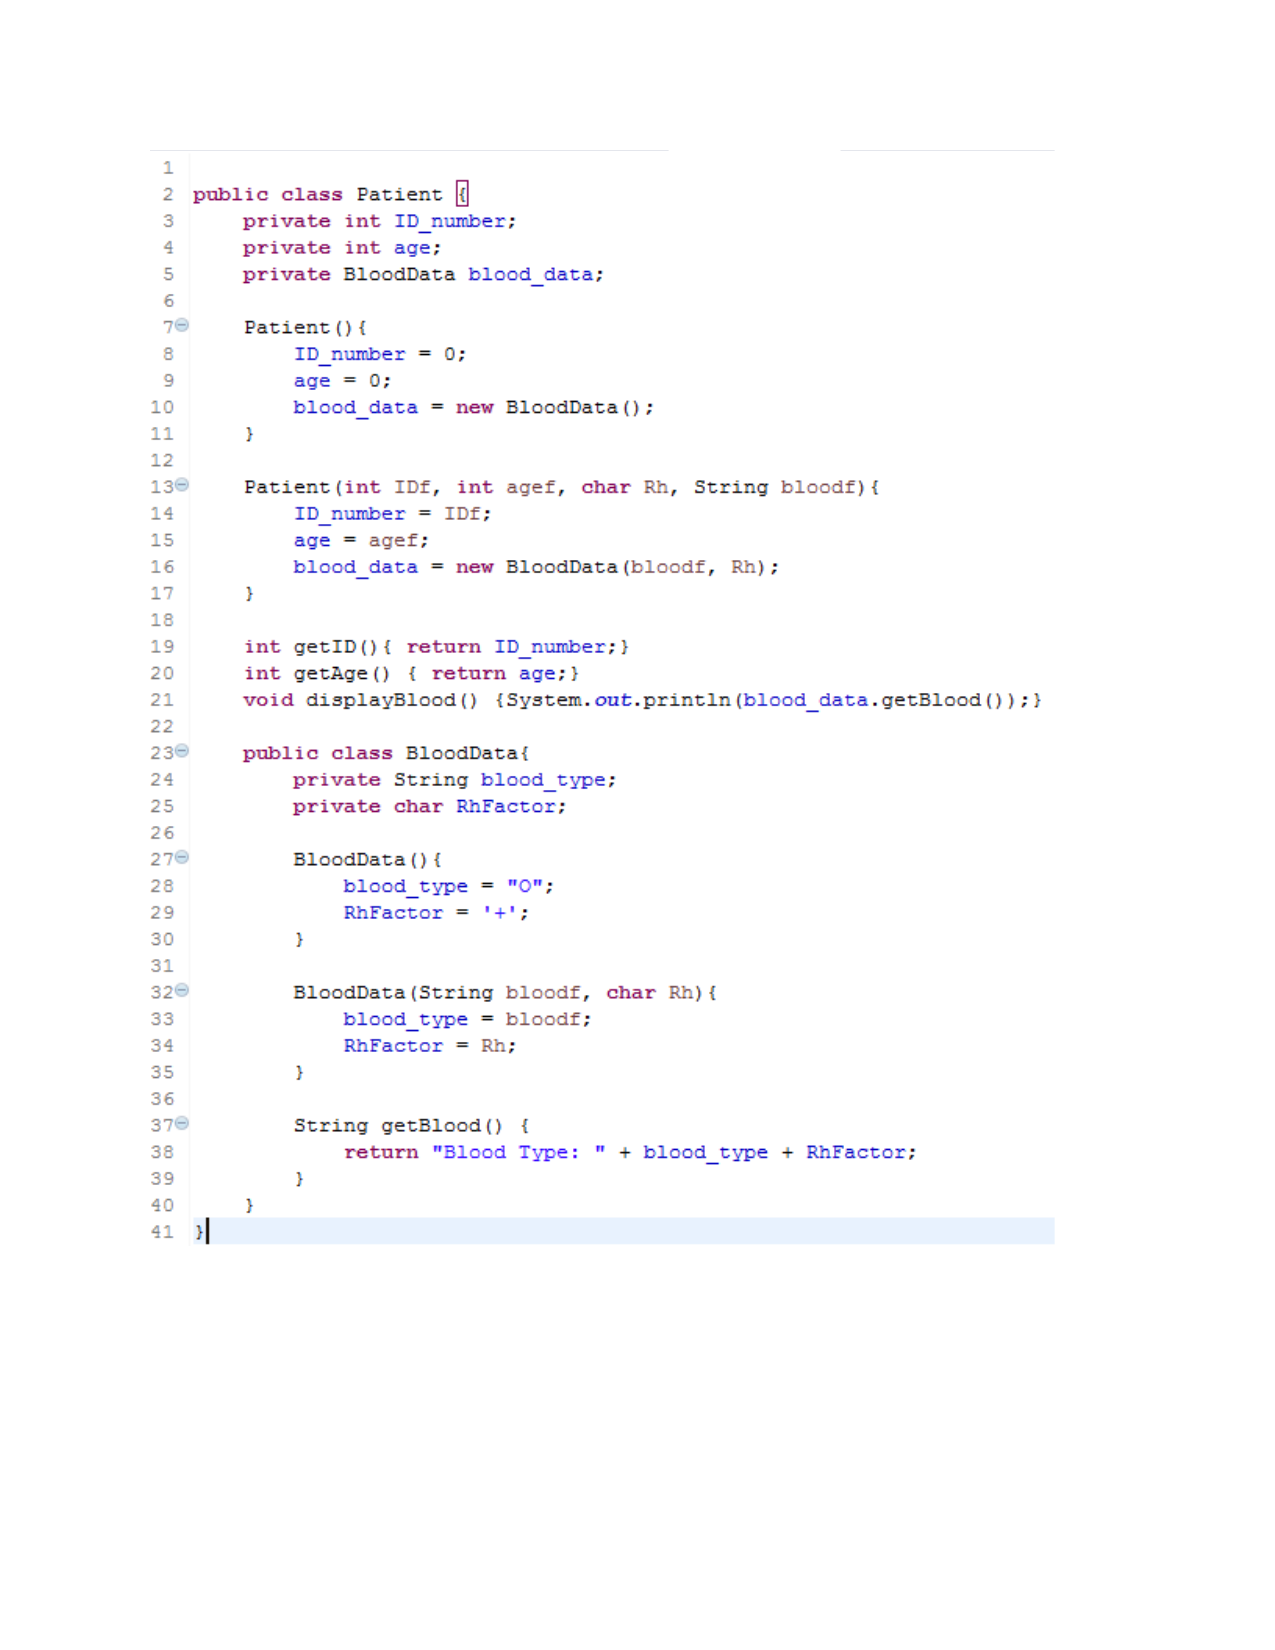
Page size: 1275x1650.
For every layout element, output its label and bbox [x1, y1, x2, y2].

picture [150, 150, 1055, 1246]
